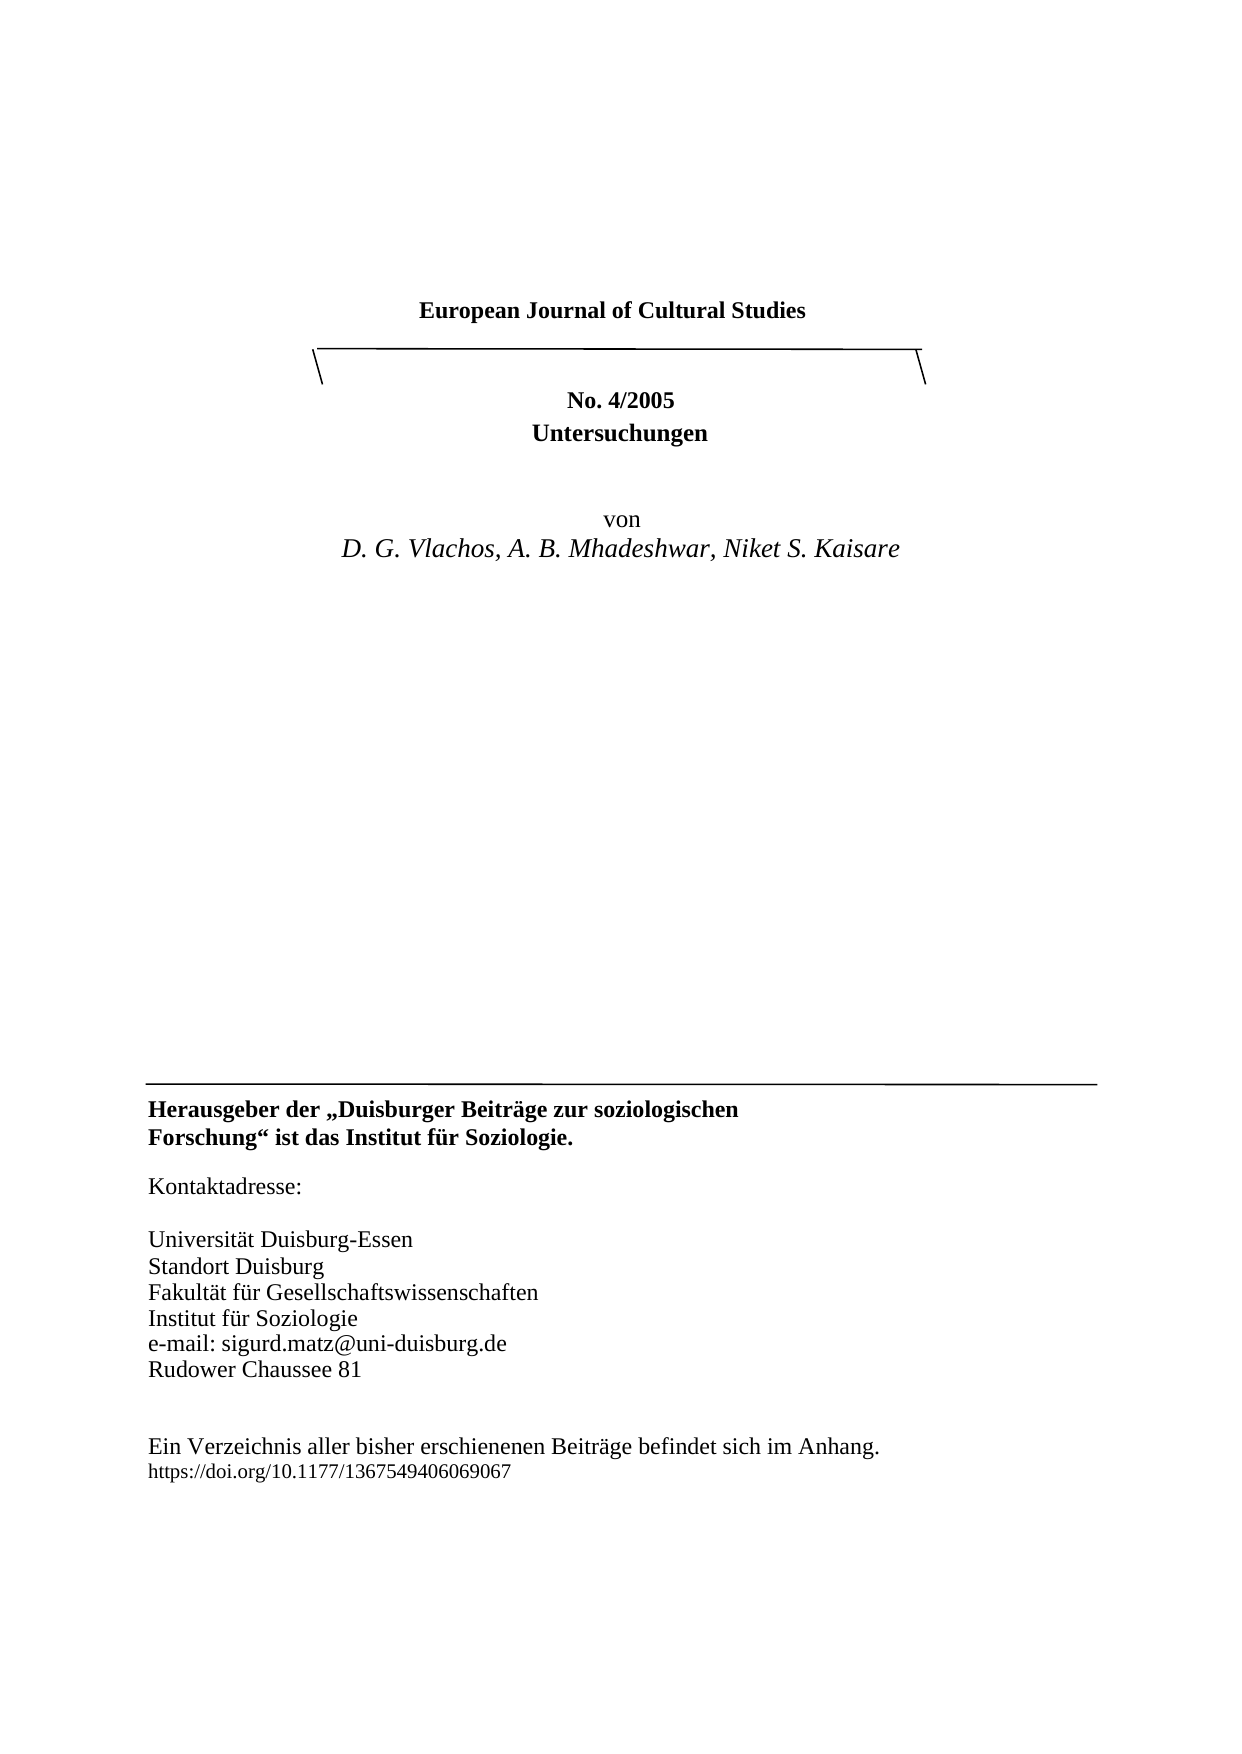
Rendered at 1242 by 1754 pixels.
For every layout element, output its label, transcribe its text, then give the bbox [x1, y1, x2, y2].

text Ein Verzeichnis aller bisher erschienenen Beiträge befindet sich im Anhang. [148, 1432, 1092, 1459]
text von [148, 504, 1096, 533]
text No. 4/2005 [148, 386, 1094, 414]
text European Journal of Cultural Studies [148, 297, 1077, 324]
text Fakultät für Gesellschaftswissenschaften [148, 1280, 1092, 1306]
text Untersuchungen [148, 418, 1092, 446]
text Kontaktadresse: [148, 1172, 1092, 1199]
text https://doi.org/10.1177/1367549406069067 [148, 1459, 1092, 1483]
text Universität Duisburg-Essen [148, 1225, 1092, 1253]
text Herausgeber der „Duisburger Beiträge zur soziologischen Forschung“ ist das Institut für Soziologie. [148, 1096, 837, 1150]
text Standort Duisburg [148, 1253, 1092, 1280]
text Rudower Chaussee 81 [148, 1357, 443, 1383]
text e-mail: sigurd.matz@uni-duisburg.de [148, 1332, 1092, 1357]
text D. G. Vlachos, A. B. Mhadeshwar, Niket S. Kaisare [148, 533, 1094, 564]
text Institut für Soziologie [148, 1306, 1092, 1332]
